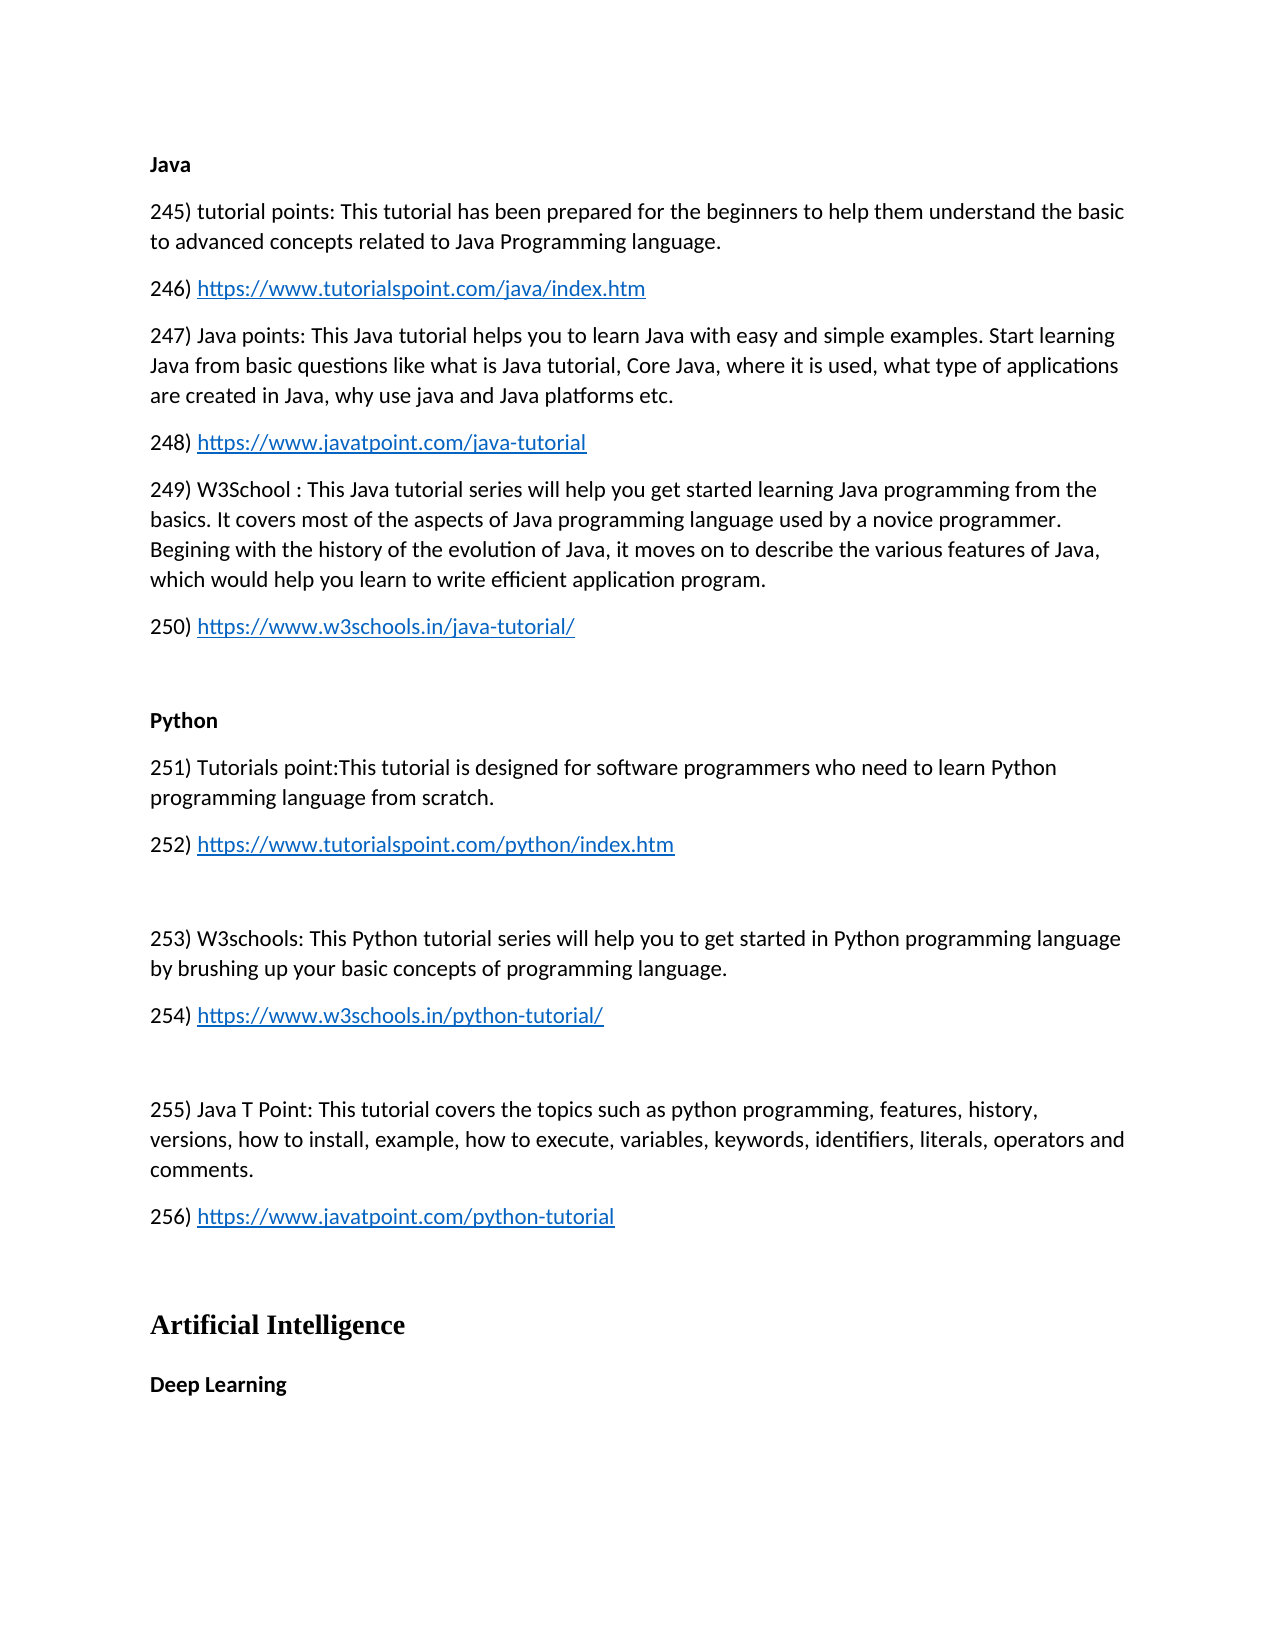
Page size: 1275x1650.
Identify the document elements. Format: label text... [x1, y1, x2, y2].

text 249) W3School : This Java tutorial series will help you get started learning Java programming from the basics. It covers most of the aspects of Java programming language used by a novice programmer. Begining with the history of the evolution of Java, it moves on to describe the various features of Java, which would help you learn to write efficient application program. [150, 475, 1125, 594]
text Java [150, 150, 1125, 178]
text Python [150, 706, 1125, 734]
text 246) https://www.tutorialspoint.com/java/index.htm [150, 274, 1125, 302]
text 247) Java points: This Java tutorial helps you to learn Java with easy and simple examples. Start learning Java from basic questions like what is Java tutorial, Core Java, where it is used, what type of applications are created in Java, why use java and Java platforms etc. [150, 321, 1125, 409]
text 245) tutorial points: This tutorial has been prepared for the beginners to help them understand the basic to advanced concepts related to Java Programming language. [150, 197, 1125, 255]
text 251) Tutorials point:This tutorial is designed for software programmers who need to learn Python programming language from scratch. [150, 753, 1125, 811]
subtitle Artificial Intelligence [150, 1308, 1125, 1341]
text 256) https://www.javatpoint.com/python-tutorial [150, 1202, 1125, 1230]
text 250) https://www.w3schools.in/java-tutorial/ [150, 612, 1125, 641]
text Deep Learning [150, 1370, 1125, 1398]
text 253) W3schools: This Python tutorial series will help you to get started in Python programming language by brushing up your basic concepts of programming language. [150, 924, 1125, 982]
text 255) Java T Point: This tutorial covers the topics such as python programming, features, history, versions, how to install, example, how to execute, variables, keywords, identifiers, literals, operators and comments. [150, 1095, 1125, 1183]
text 248) https://www.javatpoint.com/java-tutorial [150, 428, 1125, 456]
text 252) https://www.tutorialspoint.com/python/index.htm [150, 830, 1125, 858]
text 254) https://www.w3schools.in/python-tutorial/ [150, 1001, 1125, 1029]
